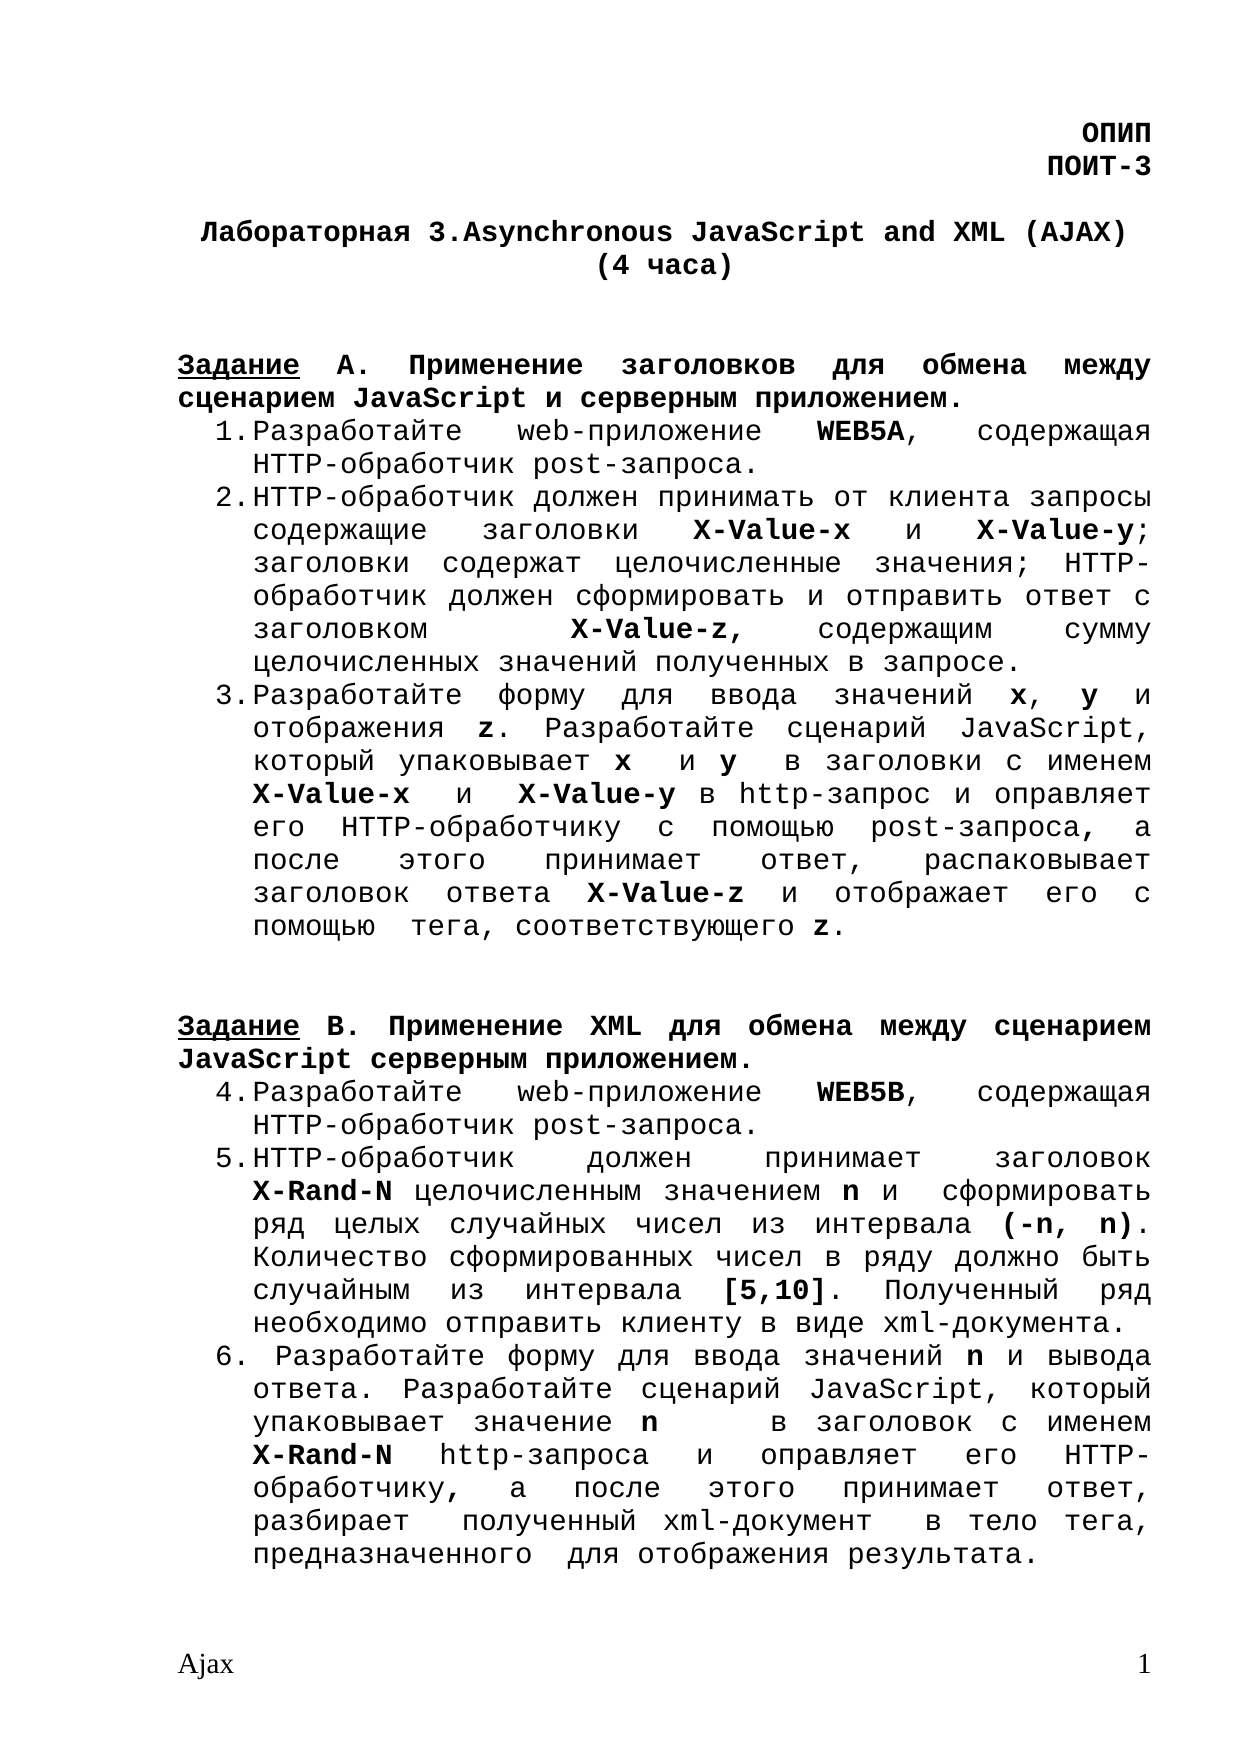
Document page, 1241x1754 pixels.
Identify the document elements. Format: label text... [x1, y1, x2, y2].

text Задание A. Применение заголовков для обмена между сценарием JavaScript и серверным приложением. [177, 350, 1152, 416]
list HTTP-обработчик должен принимать от клиента запросы содержащие заголовки X-Value-x и X-Value-y; заголовки содержат целочисленные значения; HTTP-обработчик должен сформировать и отправить ответ с заголовком X-Value-z, содержащим сумму целочисленных значений полученных в запросе. [215, 482, 1152, 680]
list Разработайте web-приложение WEB5A, содержащая HTTP-обработчик post-запроса. [215, 416, 1152, 482]
text Задание B. Применение XML для обмена между сценарием JavaScript серверным приложением. [177, 1011, 1152, 1077]
text ОПИП [177, 118, 1152, 151]
list Разработайте форму для ввода значений n и вывода ответа. Разработайте сценарий JavaScript, который упаковывает значение n в заголовок с именем X-Rand-N http-запроса и оправляет его HTTP-обработчику, а после этого принимает ответ, разбирает полученный xml-документ в тело тега, предназначенного для отображения результата. [215, 1341, 1152, 1573]
list HTTP-обработчик должен принимает заголовок X-Rand-N целочисленным значением n и сформировать ряд целых случайных чисел из интервала (-n, n). Количество сформированных чисел в ряду должно быть случайным из интервала [5,10]. Полученный ряд необходимо отправить клиенту в виде xml-документа. [215, 1143, 1152, 1341]
text Лабораторная 3.Asynchronous JavaScript and XML (AJAX) (4 часа) [177, 217, 1152, 283]
text ПОИТ-3 [177, 151, 1152, 184]
list Разработайте форму для ввода значений x, y и отображения z. Разработайте сценарий JavaScript, который упаковывает x и y в заголовки с именем X-Value-x и X-Value-y в http-запрос и оправляет его HTTP-обработчику c помощью post-запроса, а после этого принимает ответ, распаковывает заголовок ответа X-Value-z и отображает его с помощью тега, соответствующего z. [215, 680, 1152, 944]
list Разработайте web-приложение WEB5B, содержащая HTTP-обработчик post-запроса. [215, 1077, 1152, 1143]
